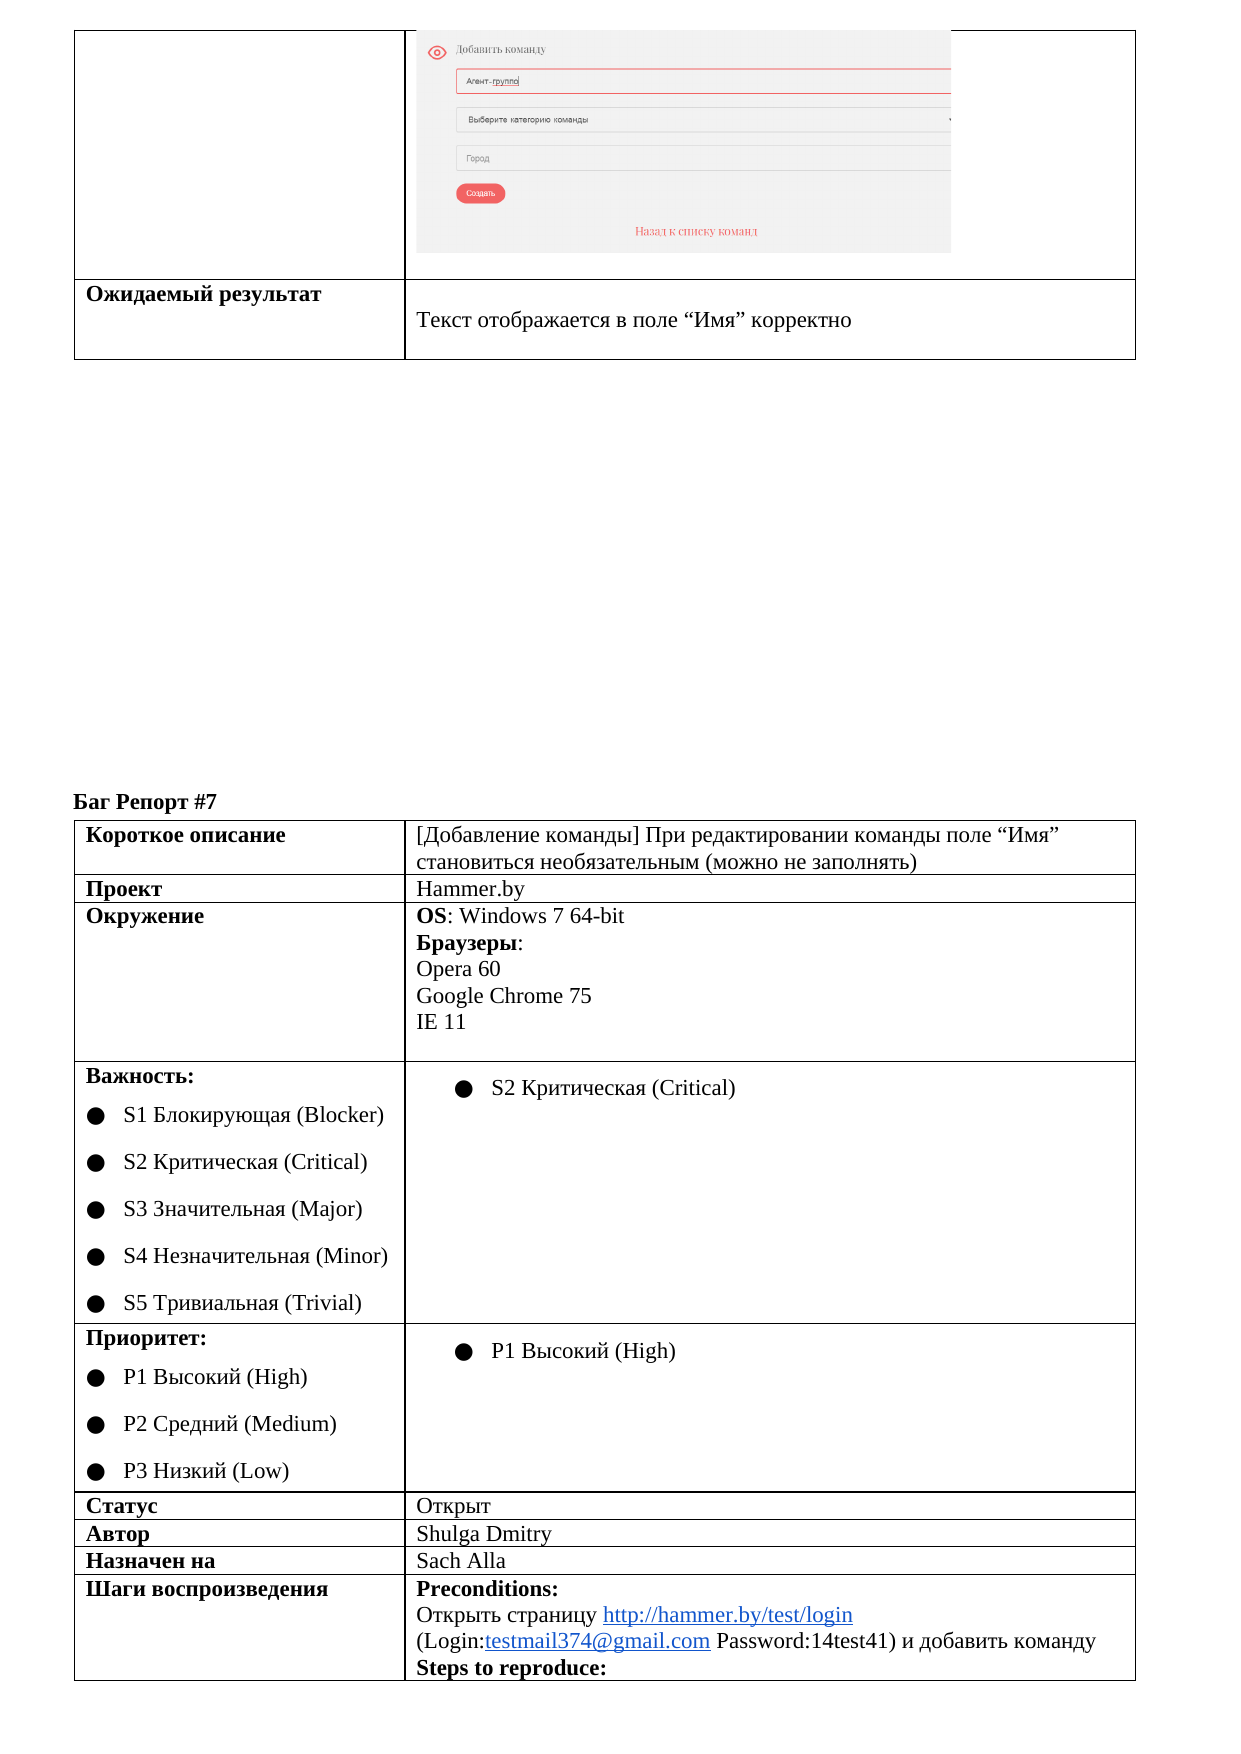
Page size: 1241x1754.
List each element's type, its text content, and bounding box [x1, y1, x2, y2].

subtitle Баг Репорт #7 [44, 788, 1195, 814]
table_cell Важность: S1 Блокирующая (Blocker) S2 Критическая (Critical) S3 Значительная (Major) S4 Незначительная (Minor) S5 Тривиальная (Trivial) [75, 1062, 404, 1323]
table_cell Приоритет: P1 Высокий (High) P2 Средний (Medium) P3 Низкий (Low) [75, 1324, 404, 1491]
table_cell Статус [75, 1493, 404, 1519]
table_cell P1 Высокий (High) [406, 1324, 1135, 1491]
table_header Короткое описание [75, 821, 404, 874]
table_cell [406, 31, 1135, 279]
table_cell Назначен на [75, 1547, 404, 1573]
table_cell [75, 31, 404, 279]
table_cell Автор [75, 1520, 404, 1546]
table_cell Sach Alla [406, 1547, 1135, 1573]
table_cell Открыт [406, 1493, 1135, 1519]
picture [416, 30, 952, 253]
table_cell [75, 1575, 404, 1680]
table_cell Проект [75, 875, 404, 902]
table_cell Текст отображается в поле “Имя” корректно [406, 280, 1135, 359]
table_header [Добавление команды] При редактировании команды поле “Имя” становиться необязательным (можно не заполнять) [406, 821, 1135, 874]
table_cell Окружение [75, 903, 404, 1061]
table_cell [406, 1575, 1135, 1680]
table_cell Ожидаемый результат [75, 280, 404, 359]
table_cell OS: Windows 7 64-bit Браузеры: Opera 60 Google Chrome 75 IE 11 [406, 903, 1135, 1061]
table_cell Hammer.by [406, 875, 1135, 902]
table_cell Shulga Dmitry [406, 1520, 1135, 1546]
table_cell S2 Критическая (Critical) [406, 1062, 1135, 1323]
